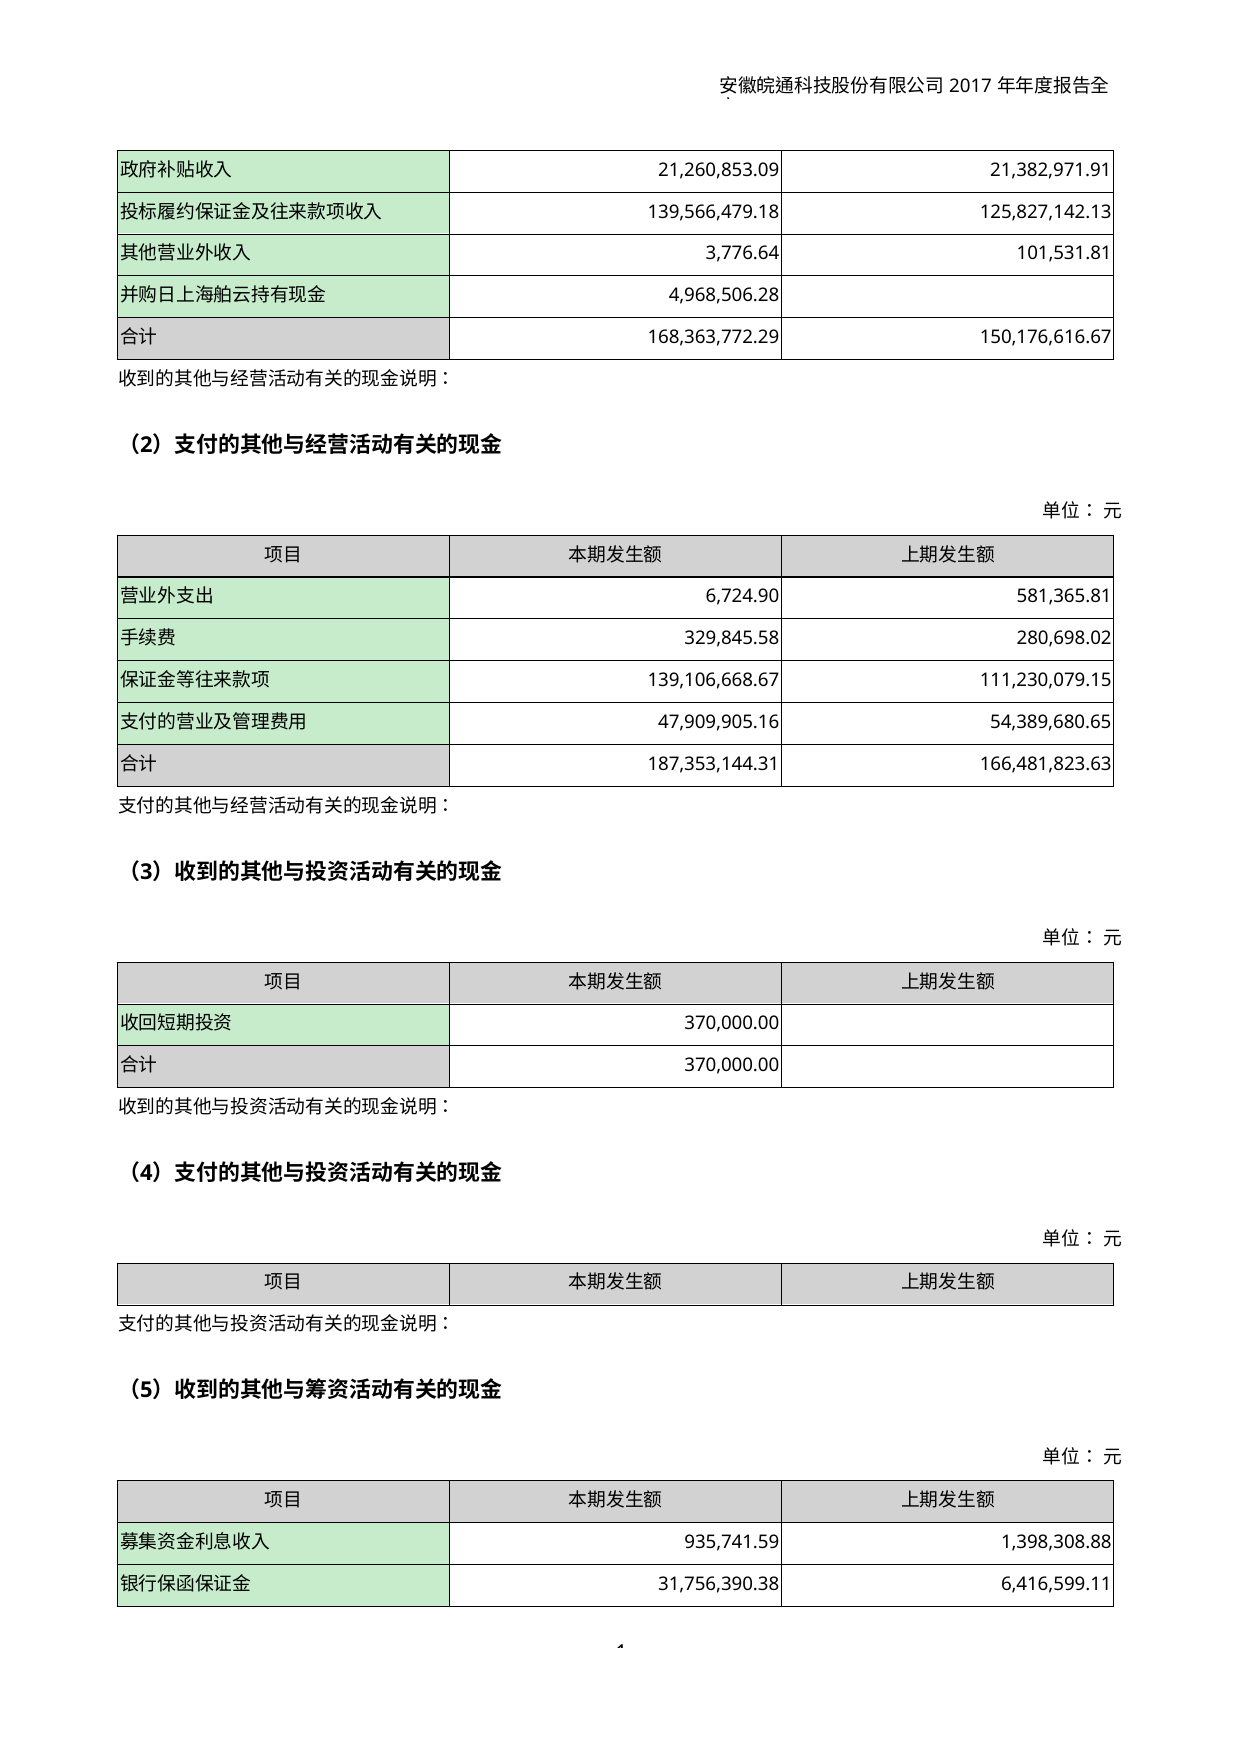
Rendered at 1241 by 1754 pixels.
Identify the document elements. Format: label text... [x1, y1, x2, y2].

subtitle （4）支付的其他与投资活动有关的现金 [118, 1157, 1134, 1187]
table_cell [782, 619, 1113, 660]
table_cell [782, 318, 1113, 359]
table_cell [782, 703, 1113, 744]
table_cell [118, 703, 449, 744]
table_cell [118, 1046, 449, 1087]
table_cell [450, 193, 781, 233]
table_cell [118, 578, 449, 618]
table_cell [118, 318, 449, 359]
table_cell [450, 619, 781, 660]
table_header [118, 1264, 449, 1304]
text 支付的其他与投资活动有关的现金说明： [118, 1311, 1134, 1336]
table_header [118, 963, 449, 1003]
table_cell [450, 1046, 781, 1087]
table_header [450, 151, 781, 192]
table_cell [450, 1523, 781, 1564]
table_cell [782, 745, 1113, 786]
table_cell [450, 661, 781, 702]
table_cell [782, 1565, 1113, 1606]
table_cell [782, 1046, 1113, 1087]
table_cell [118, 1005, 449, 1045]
text 单位： 元 [106, 497, 1122, 523]
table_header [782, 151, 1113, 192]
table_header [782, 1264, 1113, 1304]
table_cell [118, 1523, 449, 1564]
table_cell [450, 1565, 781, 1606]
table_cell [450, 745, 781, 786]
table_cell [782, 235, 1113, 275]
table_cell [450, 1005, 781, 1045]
text 单位： 元 [106, 1443, 1122, 1469]
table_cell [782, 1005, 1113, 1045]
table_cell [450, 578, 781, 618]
text 单位： 元 [106, 1226, 1122, 1251]
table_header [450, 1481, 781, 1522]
text 支付的其他与经营活动有关的现金说明： [118, 792, 1134, 818]
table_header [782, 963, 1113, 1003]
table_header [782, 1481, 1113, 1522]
text 单位： 元 [106, 924, 1122, 950]
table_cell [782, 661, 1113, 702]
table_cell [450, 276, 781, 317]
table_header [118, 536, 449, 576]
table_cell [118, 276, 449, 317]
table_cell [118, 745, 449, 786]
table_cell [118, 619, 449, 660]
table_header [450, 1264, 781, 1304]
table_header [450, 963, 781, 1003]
subtitle （3）收到的其他与投资活动有关的现金 [118, 856, 1134, 885]
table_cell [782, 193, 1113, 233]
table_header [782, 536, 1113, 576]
subtitle （2）支付的其他与经营活动有关的现金 [118, 429, 1134, 458]
subtitle （5）收到的其他与筹资活动有关的现金 [118, 1374, 1134, 1404]
text 收到的其他与投资活动有关的现金说明： [118, 1093, 1134, 1119]
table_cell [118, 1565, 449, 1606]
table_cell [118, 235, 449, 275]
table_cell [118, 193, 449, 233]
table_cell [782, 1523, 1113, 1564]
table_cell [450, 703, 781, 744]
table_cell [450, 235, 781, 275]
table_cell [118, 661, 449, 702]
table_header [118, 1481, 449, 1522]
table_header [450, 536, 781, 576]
text 收到的其他与经营活动有关的现金说明： [118, 365, 1134, 391]
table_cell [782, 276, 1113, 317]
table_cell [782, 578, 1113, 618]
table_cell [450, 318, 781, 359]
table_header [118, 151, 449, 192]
